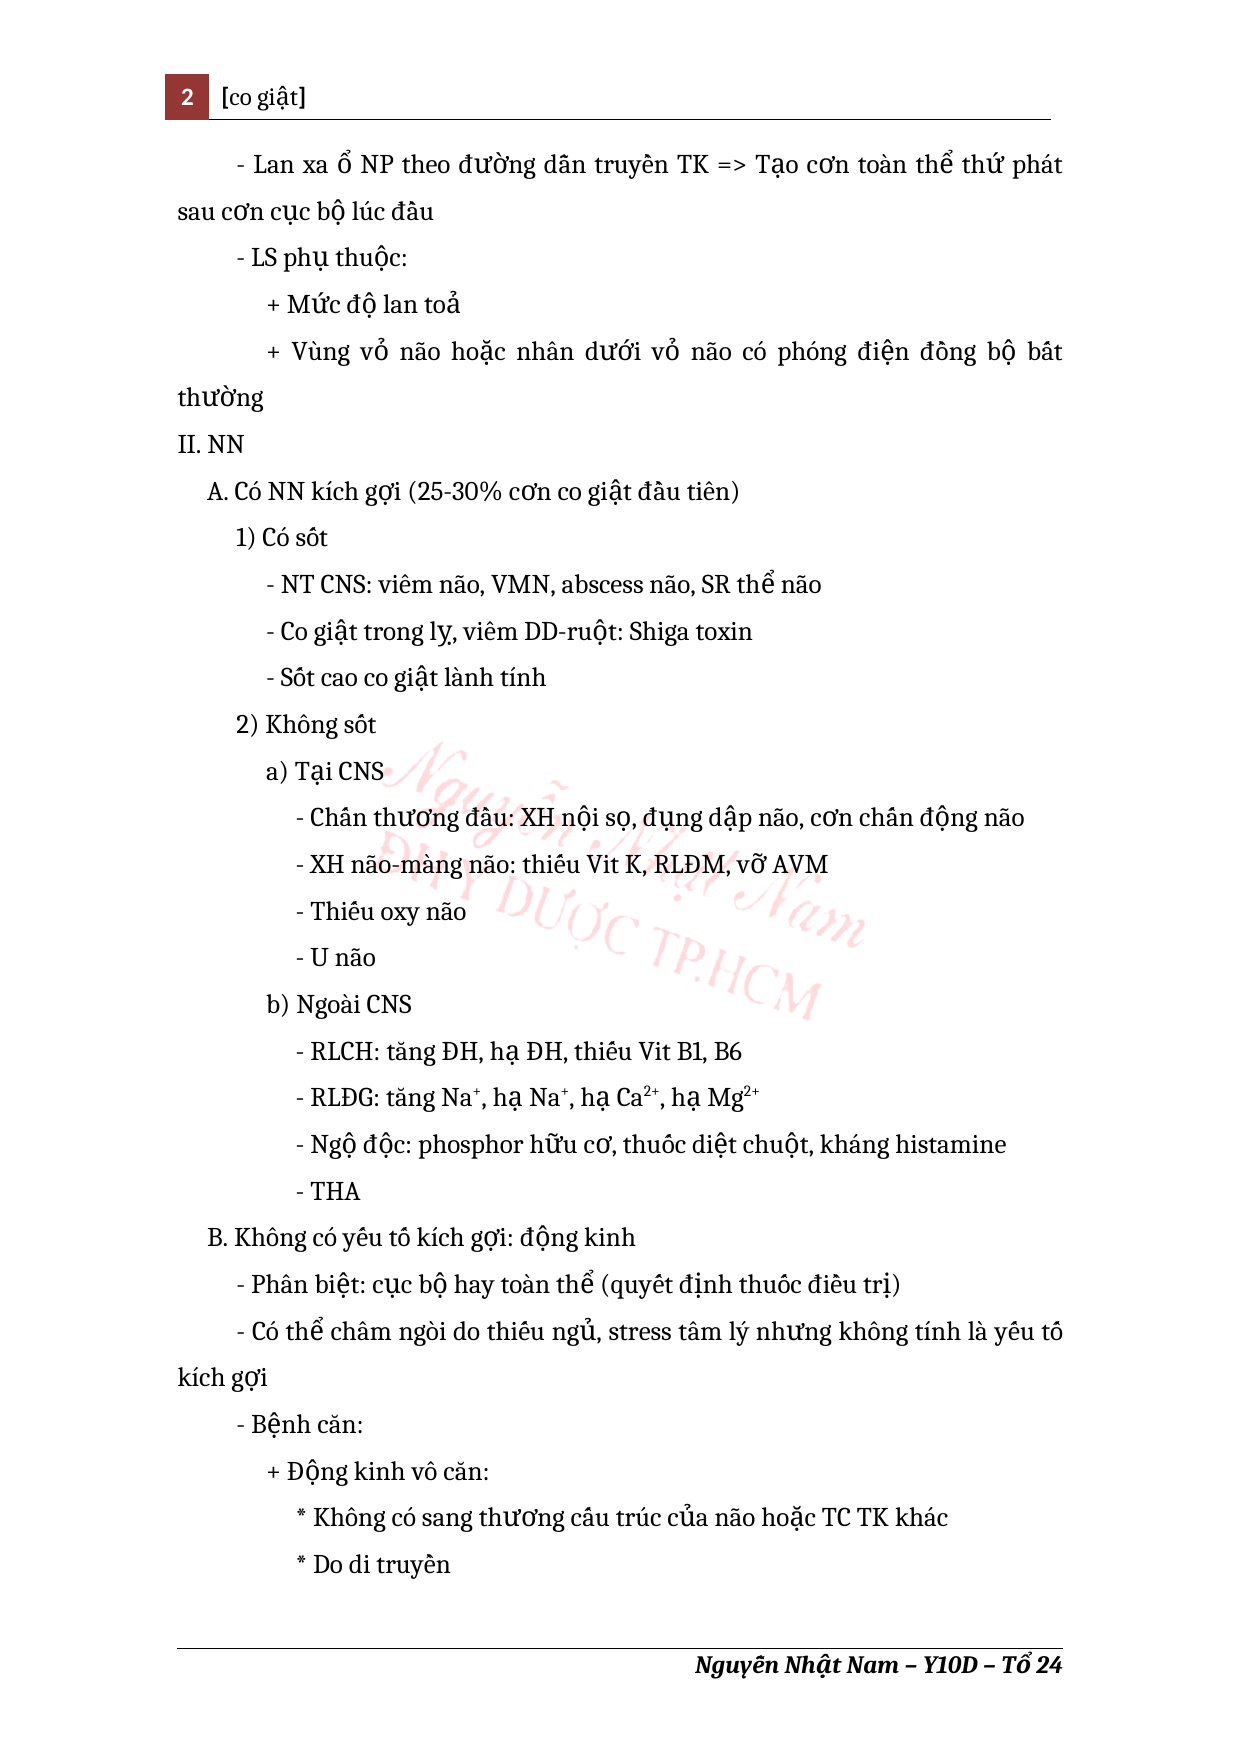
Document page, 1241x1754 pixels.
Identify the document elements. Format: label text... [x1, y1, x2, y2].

text - RLCH: tăng ĐH, hạ ĐH, thiếu Vit B1, B6 [177, 1036, 1063, 1067]
text b) Ngoài CNS [177, 989, 1063, 1020]
text - Ngộ độc: phosphor hữu cơ, thuốc diệt chuột, kháng histamine [177, 1129, 1063, 1160]
text - RLĐG: tăng Na+, hạ Na+, hạ Ca2+, hạ Mg2+ [177, 1082, 1063, 1113]
text - XH não-màng não: thiếu Vit K, RLĐM, vỡ AVM [177, 849, 1063, 880]
text + Vùng vỏ não hoặc nhân dưới vỏ não có phóng điện đồng bộ bất thường [177, 336, 1063, 413]
text II. NN [177, 429, 1063, 460]
text * Do di truyền [177, 1549, 1063, 1580]
text 1) Có sốt [177, 522, 1063, 553]
text - Sốt cao co giật lành tính [177, 662, 1063, 693]
text * Không có sang thương cấu trúc của não hoặc TC TK khác [177, 1502, 1063, 1533]
text - Bệnh căn: [177, 1409, 1063, 1440]
text 2) Không sốt [177, 709, 1063, 740]
text - THA [177, 1176, 1063, 1207]
text - NT CNS: viêm não, VMN, abscess não, SR thể não [177, 569, 1063, 600]
text - Có thể châm ngòi do thiếu ngủ, stress tâm lý nhưng không tính là yếu tố kích gợi [177, 1316, 1063, 1393]
text - Phân biệt: cục bộ hay toàn thể (quyết định thuốc điều trị) [177, 1269, 1063, 1300]
text - Chấn thương đầu: XH nội sọ, đụng dập não, cơn chấn động não [177, 802, 1063, 833]
text B. Không có yếu tố kích gợi: động kinh [177, 1222, 1063, 1253]
text - U não [177, 942, 1063, 973]
text + Động kinh vô căn: [177, 1456, 1063, 1487]
text - LS phụ thuộc: [177, 242, 1063, 273]
text + Mức độ lan toả [177, 289, 1063, 320]
text - Co giật trong lỵ, viêm DD-ruột: Shiga toxin [177, 616, 1063, 647]
text a) Tại CNS [177, 756, 1063, 787]
text A. Có NN kích gợi (25-30% cơn co giật đầu tiên) [177, 476, 1063, 507]
text - Thiếu oxy não [177, 896, 1063, 927]
text - Lan xa ổ NP theo đường dẫn truyền TK => Tạo cơn toàn thể thứ phát sau cơn cục bộ lúc đầu [177, 149, 1063, 227]
